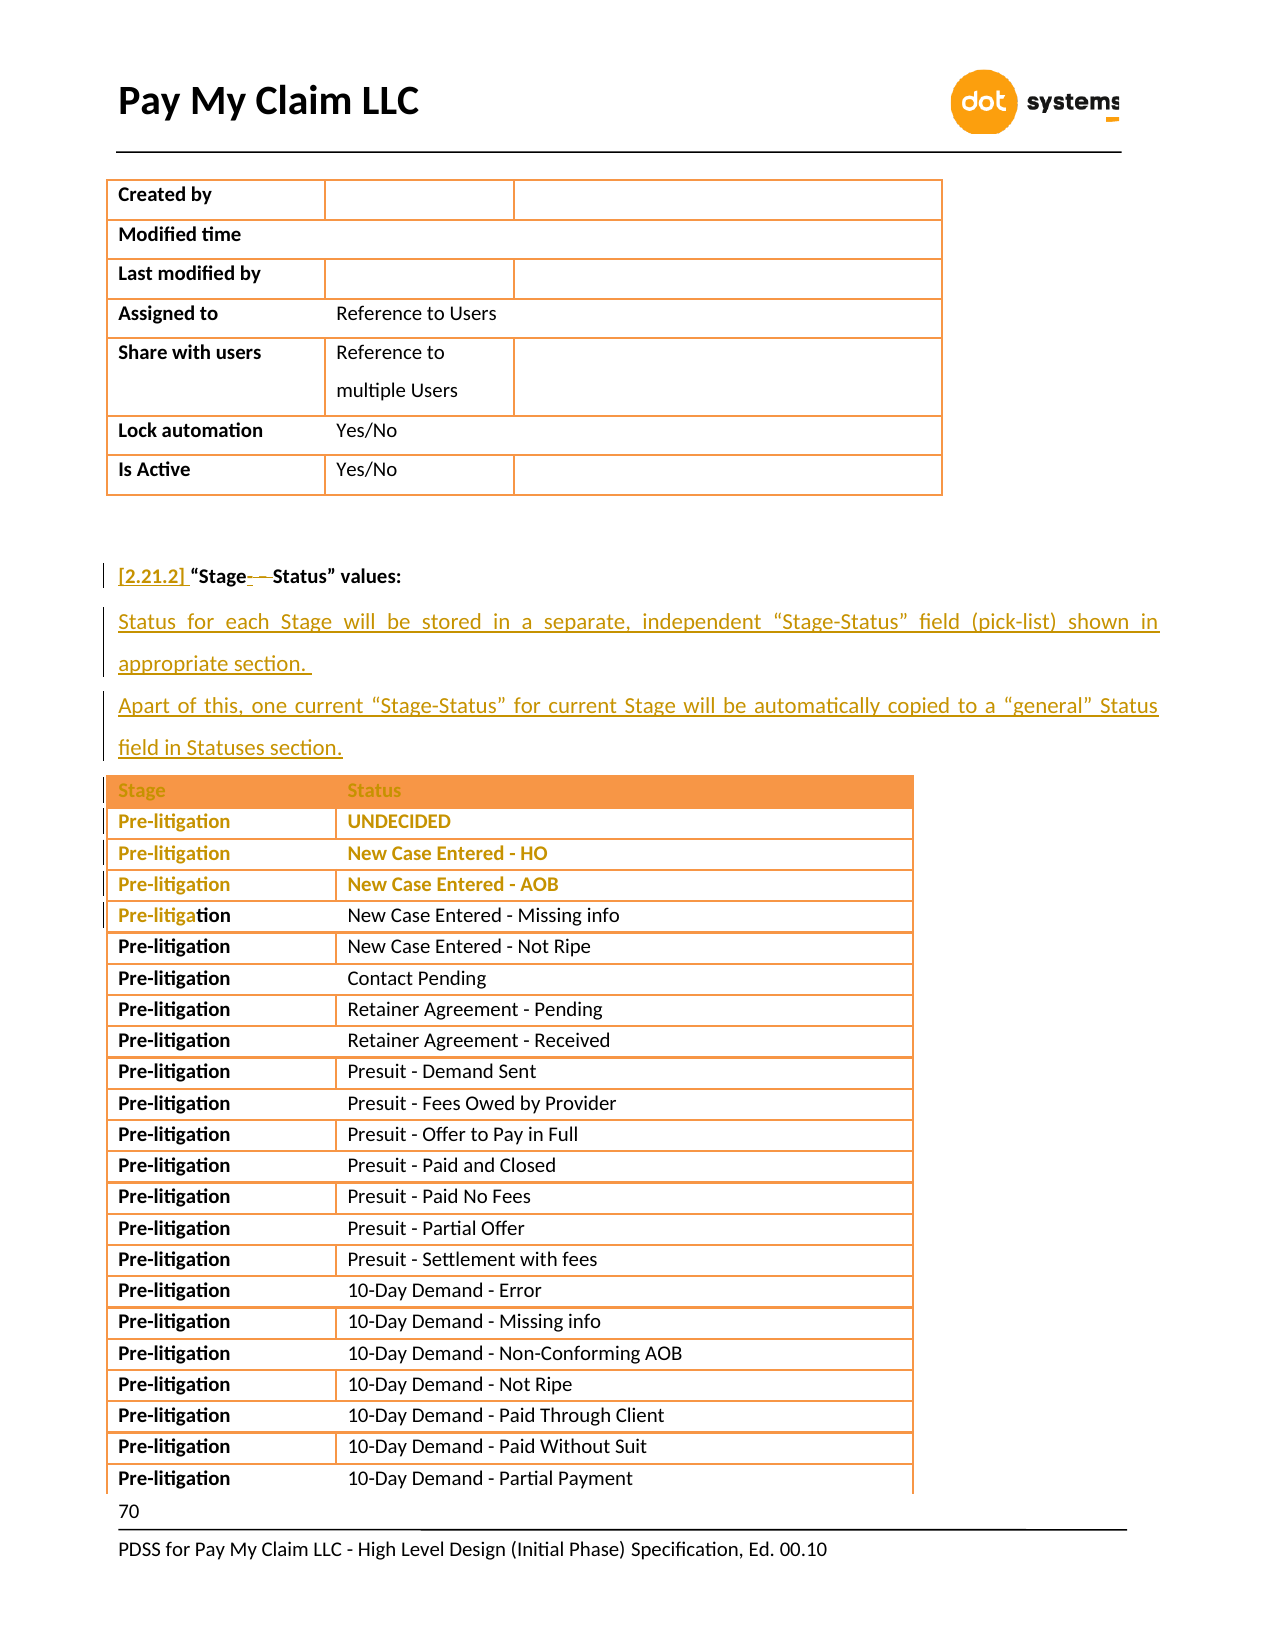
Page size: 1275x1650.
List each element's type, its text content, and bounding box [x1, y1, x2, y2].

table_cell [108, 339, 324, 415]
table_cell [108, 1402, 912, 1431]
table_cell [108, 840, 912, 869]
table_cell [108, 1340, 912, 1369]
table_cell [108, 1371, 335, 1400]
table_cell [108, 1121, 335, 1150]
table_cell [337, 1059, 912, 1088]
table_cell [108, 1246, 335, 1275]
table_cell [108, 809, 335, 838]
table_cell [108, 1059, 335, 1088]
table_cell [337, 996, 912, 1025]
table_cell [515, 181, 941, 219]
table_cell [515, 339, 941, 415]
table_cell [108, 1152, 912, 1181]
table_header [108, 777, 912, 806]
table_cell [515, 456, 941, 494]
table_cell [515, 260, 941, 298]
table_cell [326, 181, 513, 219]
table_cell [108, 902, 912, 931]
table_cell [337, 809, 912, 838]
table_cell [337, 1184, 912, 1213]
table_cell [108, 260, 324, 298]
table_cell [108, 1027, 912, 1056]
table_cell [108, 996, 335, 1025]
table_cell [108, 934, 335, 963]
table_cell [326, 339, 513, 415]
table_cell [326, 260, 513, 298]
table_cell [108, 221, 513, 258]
subtitle “StageStatus” values: [118, 563, 1160, 588]
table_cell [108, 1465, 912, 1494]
picture [950, 69, 1120, 134]
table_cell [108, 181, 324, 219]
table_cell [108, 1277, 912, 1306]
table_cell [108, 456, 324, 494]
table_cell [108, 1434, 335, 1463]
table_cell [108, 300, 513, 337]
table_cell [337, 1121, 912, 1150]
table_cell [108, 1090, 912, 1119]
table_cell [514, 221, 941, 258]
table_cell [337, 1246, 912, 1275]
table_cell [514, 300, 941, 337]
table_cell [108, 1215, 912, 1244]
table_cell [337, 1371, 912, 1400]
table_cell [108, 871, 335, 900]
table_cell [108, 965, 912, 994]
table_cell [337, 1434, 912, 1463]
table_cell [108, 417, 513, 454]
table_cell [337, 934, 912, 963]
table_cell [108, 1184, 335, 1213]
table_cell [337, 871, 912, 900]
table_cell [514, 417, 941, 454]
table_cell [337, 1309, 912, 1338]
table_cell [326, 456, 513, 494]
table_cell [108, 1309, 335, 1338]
